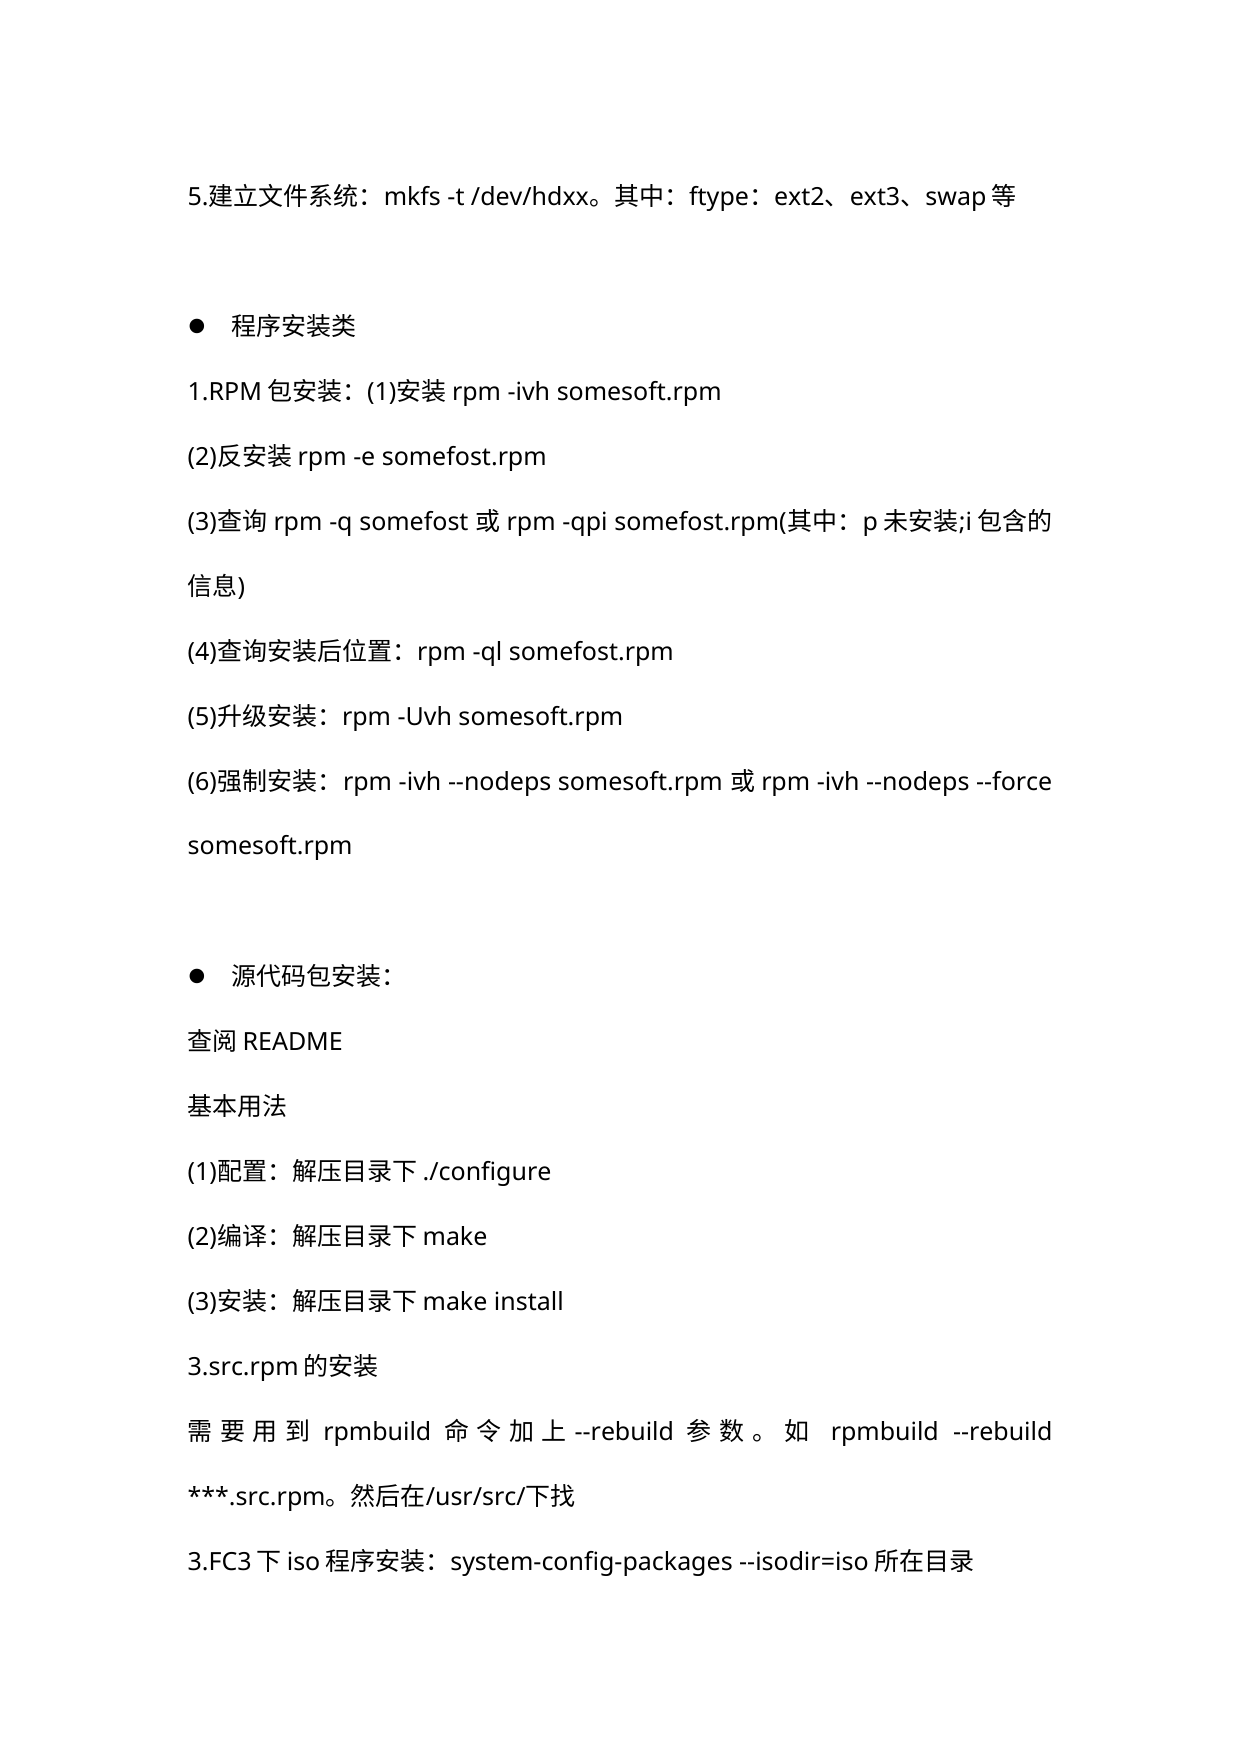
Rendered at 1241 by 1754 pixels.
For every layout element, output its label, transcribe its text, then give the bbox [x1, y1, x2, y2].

text 3.FC3下iso程序安装：system-config-packages --isodir=iso所在目录 [187, 1527, 1053, 1592]
text 需要用到rpmbuild命令加上--rebuild参数。如 rpmbuild --rebuild ***.src.rpm。然后在/usr/src/下找 [187, 1397, 1053, 1527]
list 程序安装类 [187, 292, 1053, 357]
text (2)反安装 rpm -e somefost.rpm [187, 422, 1053, 487]
text (5)升级安装：rpm -Uvh somesoft.rpm [187, 682, 1053, 747]
text (6)强制安装：rpm -ivh --nodeps somesoft.rpm 或 rpm -ivh --nodeps --force somesoft.rpm [187, 747, 1053, 877]
text 查阅README [187, 1007, 1053, 1072]
text (3)查询 rpm -q somefost 或 rpm -qpi somefost.rpm(其中：p未安装;i包含的信息) [187, 487, 1053, 617]
text (1)配置：解压目录下 ./configure [187, 1137, 1053, 1202]
text (2)编译：解压目录下 make [187, 1202, 1053, 1267]
text 5.建立文件系统：mkfs -t /dev/hdxx。其中：ftype：ext2、ext3、swap等 [187, 162, 1053, 227]
text 基本用法 [187, 1072, 1053, 1137]
text 3.src.rpm的安装 [187, 1332, 1053, 1397]
text (4)查询安装后位置：rpm -ql somefost.rpm [187, 617, 1053, 682]
list 源代码包安装： [187, 942, 1053, 1007]
text (3)安装：解压目录下 make install [187, 1267, 1053, 1332]
text 1.RPM包安装：(1)安装 rpm -ivh somesoft.rpm [187, 357, 1053, 422]
